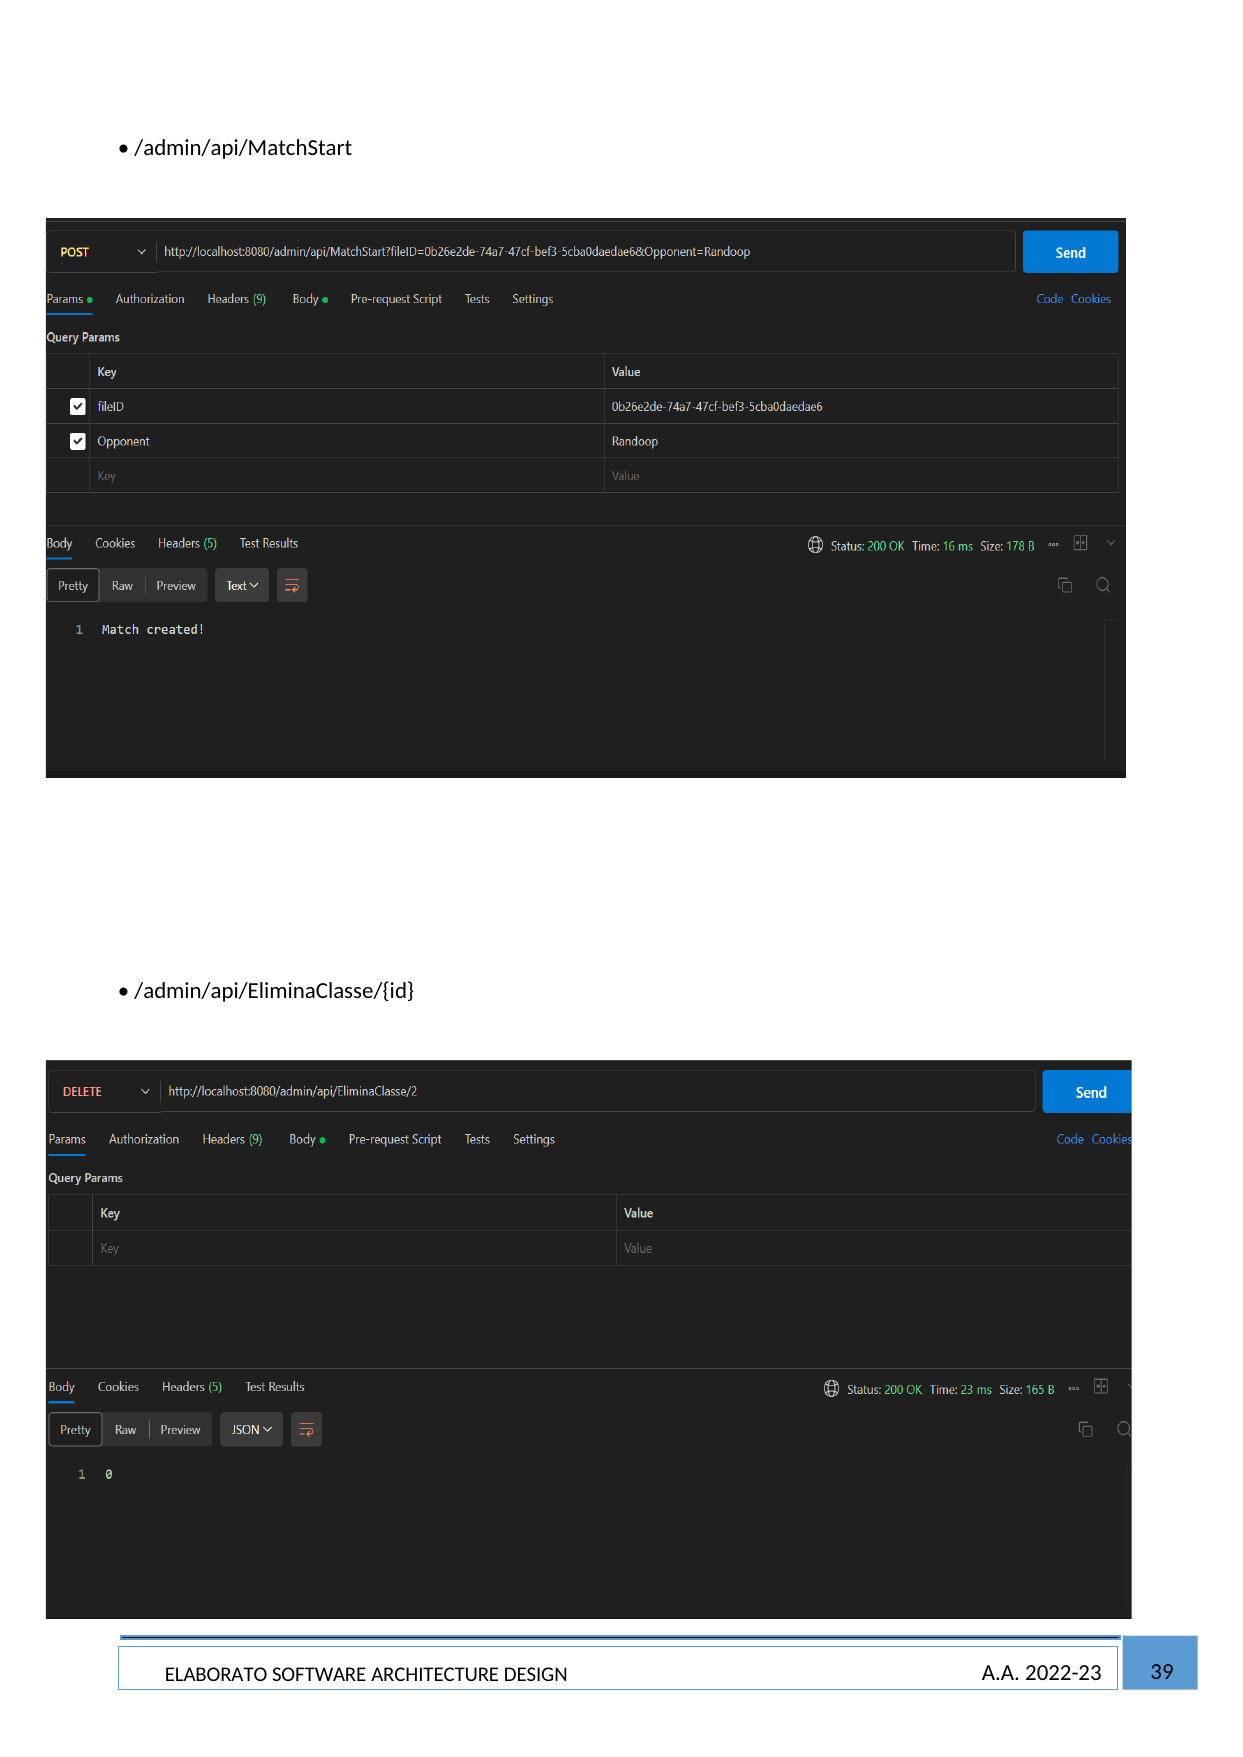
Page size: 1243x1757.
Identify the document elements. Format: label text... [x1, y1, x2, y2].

picture [45, 1060, 1132, 1619]
text • /admin/api/EliminaClasse/{id} [46, 976, 1243, 1004]
text • /admin/api/MatchStart [46, 133, 1243, 161]
picture [45, 218, 1126, 778]
